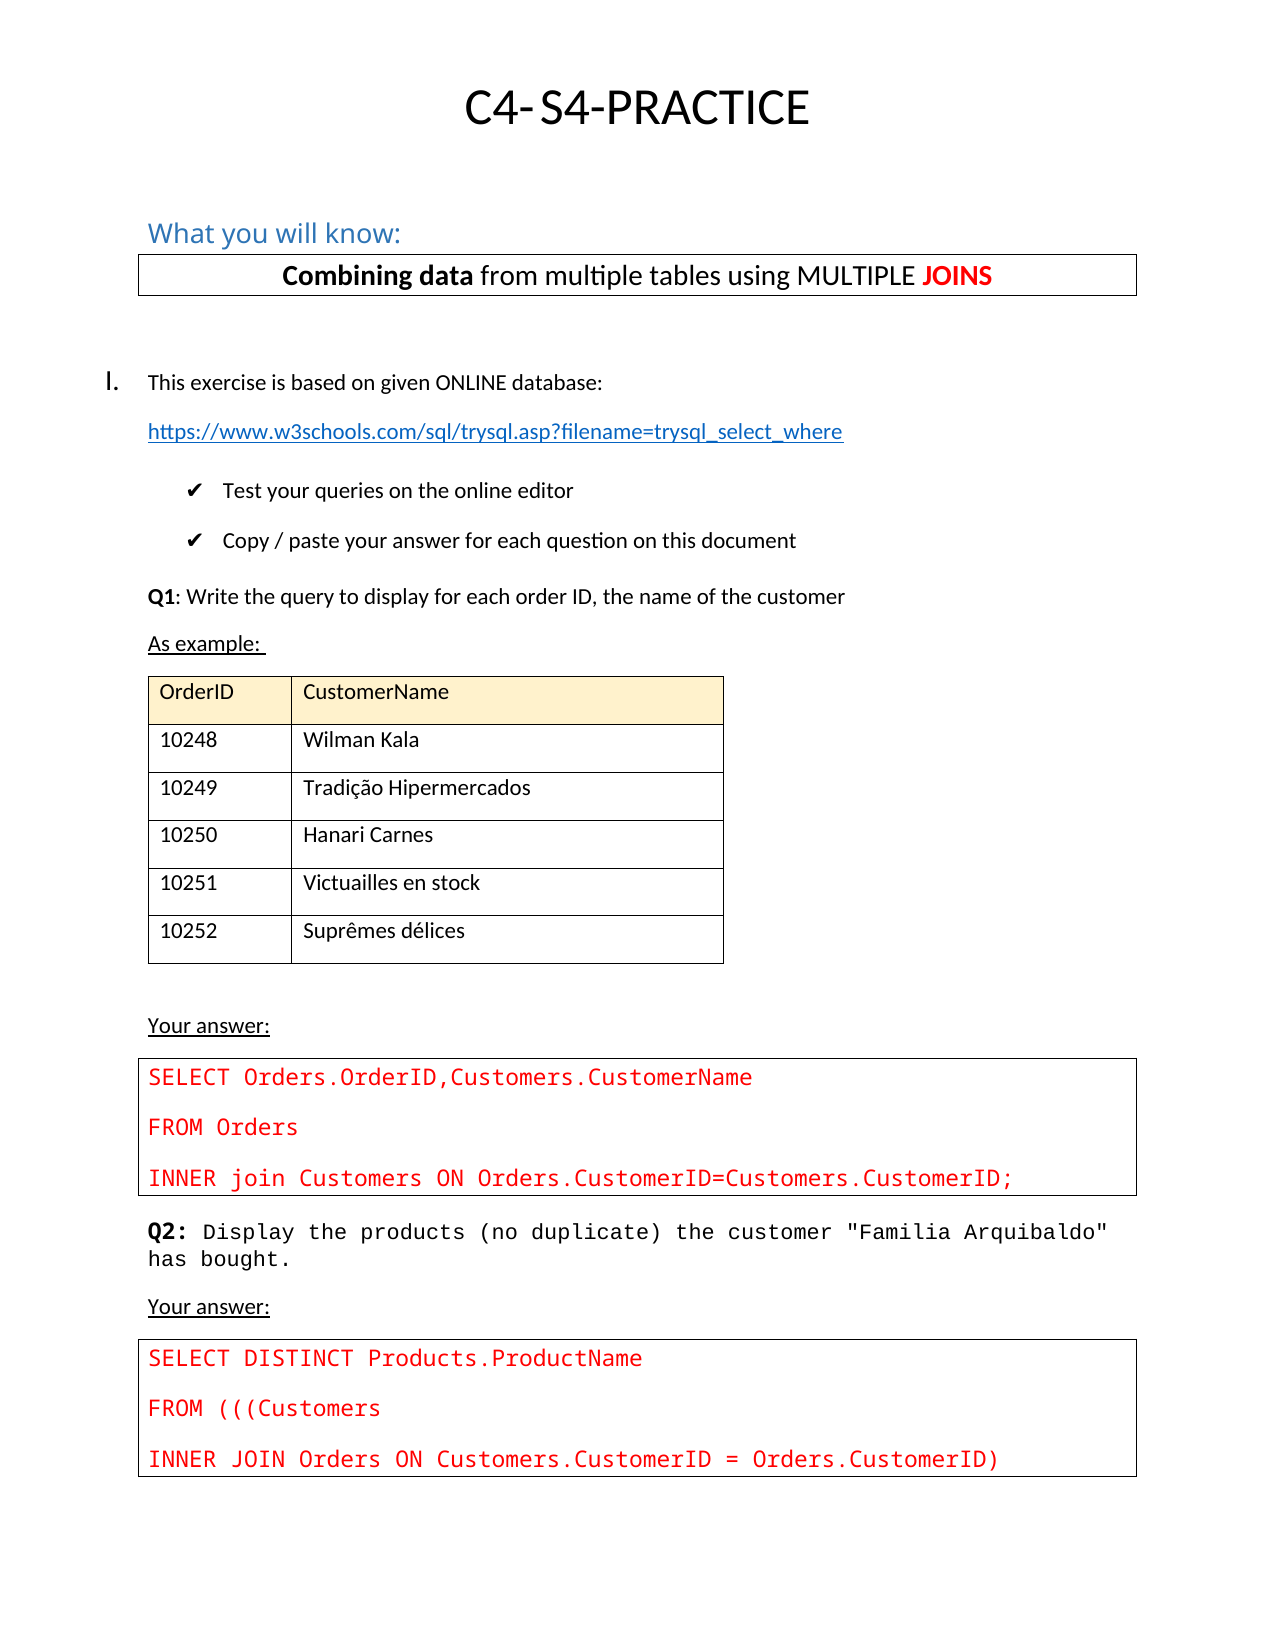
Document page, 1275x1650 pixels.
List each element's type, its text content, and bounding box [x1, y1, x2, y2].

table_cell 10249 [149, 773, 291, 819]
table_cell 10252 [149, 916, 291, 963]
table_cell Hanari Carnes [292, 821, 723, 867]
table_cell 10248 [149, 725, 291, 772]
text SELECT DISTINCT Products.ProductName [139, 1340, 1136, 1373]
table_header CustomerName [292, 677, 723, 724]
text INNER JOIN Orders ON Customers.CustomerID = Orders.CustomerID) [139, 1440, 1136, 1476]
text Q1: Write the query to display for each order ID, the name of the customer [148, 582, 1127, 610]
table_cell Tradição Hipermercados [292, 773, 723, 819]
table_cell Victuailles en stock [292, 869, 723, 915]
text Your answer: [148, 1011, 1127, 1039]
list This exercise is based on given ONLINE database: [119, 362, 1127, 398]
text https://www.w3schools.com/sql/trysql.asp?filename=trysql_select_where [148, 417, 1127, 445]
table_cell Suprêmes délices [292, 916, 723, 963]
table_cell 10251 [149, 869, 291, 915]
table_cell Wilman Kala [292, 725, 723, 772]
table_cell 10250 [149, 821, 291, 867]
list Test your queries on the online editor [185, 464, 1127, 511]
text Q2: Display the products (no duplicate) the customer "Familia Arquibaldo" has bought. [148, 1215, 1127, 1273]
text FROM (((Customers [139, 1389, 1136, 1424]
text C4- S4-PRACTICE [148, 74, 1127, 137]
text Your answer: [148, 1292, 1127, 1320]
text Combining data from multiple tables using MULTIPLE JOINS [139, 255, 1136, 295]
text SELECT Orders.OrderID,Customers.CustomerName [139, 1059, 1136, 1092]
subtitle What you will know: [148, 214, 1127, 251]
list Copy / paste your answer for each question on this document [185, 515, 1127, 562]
text INNER join Customers ON Orders.CustomerID=Customers.CustomerID; [139, 1159, 1136, 1195]
text FROM Orders [139, 1108, 1136, 1143]
table_header OrderID [149, 677, 291, 724]
text As example: [148, 629, 1127, 657]
